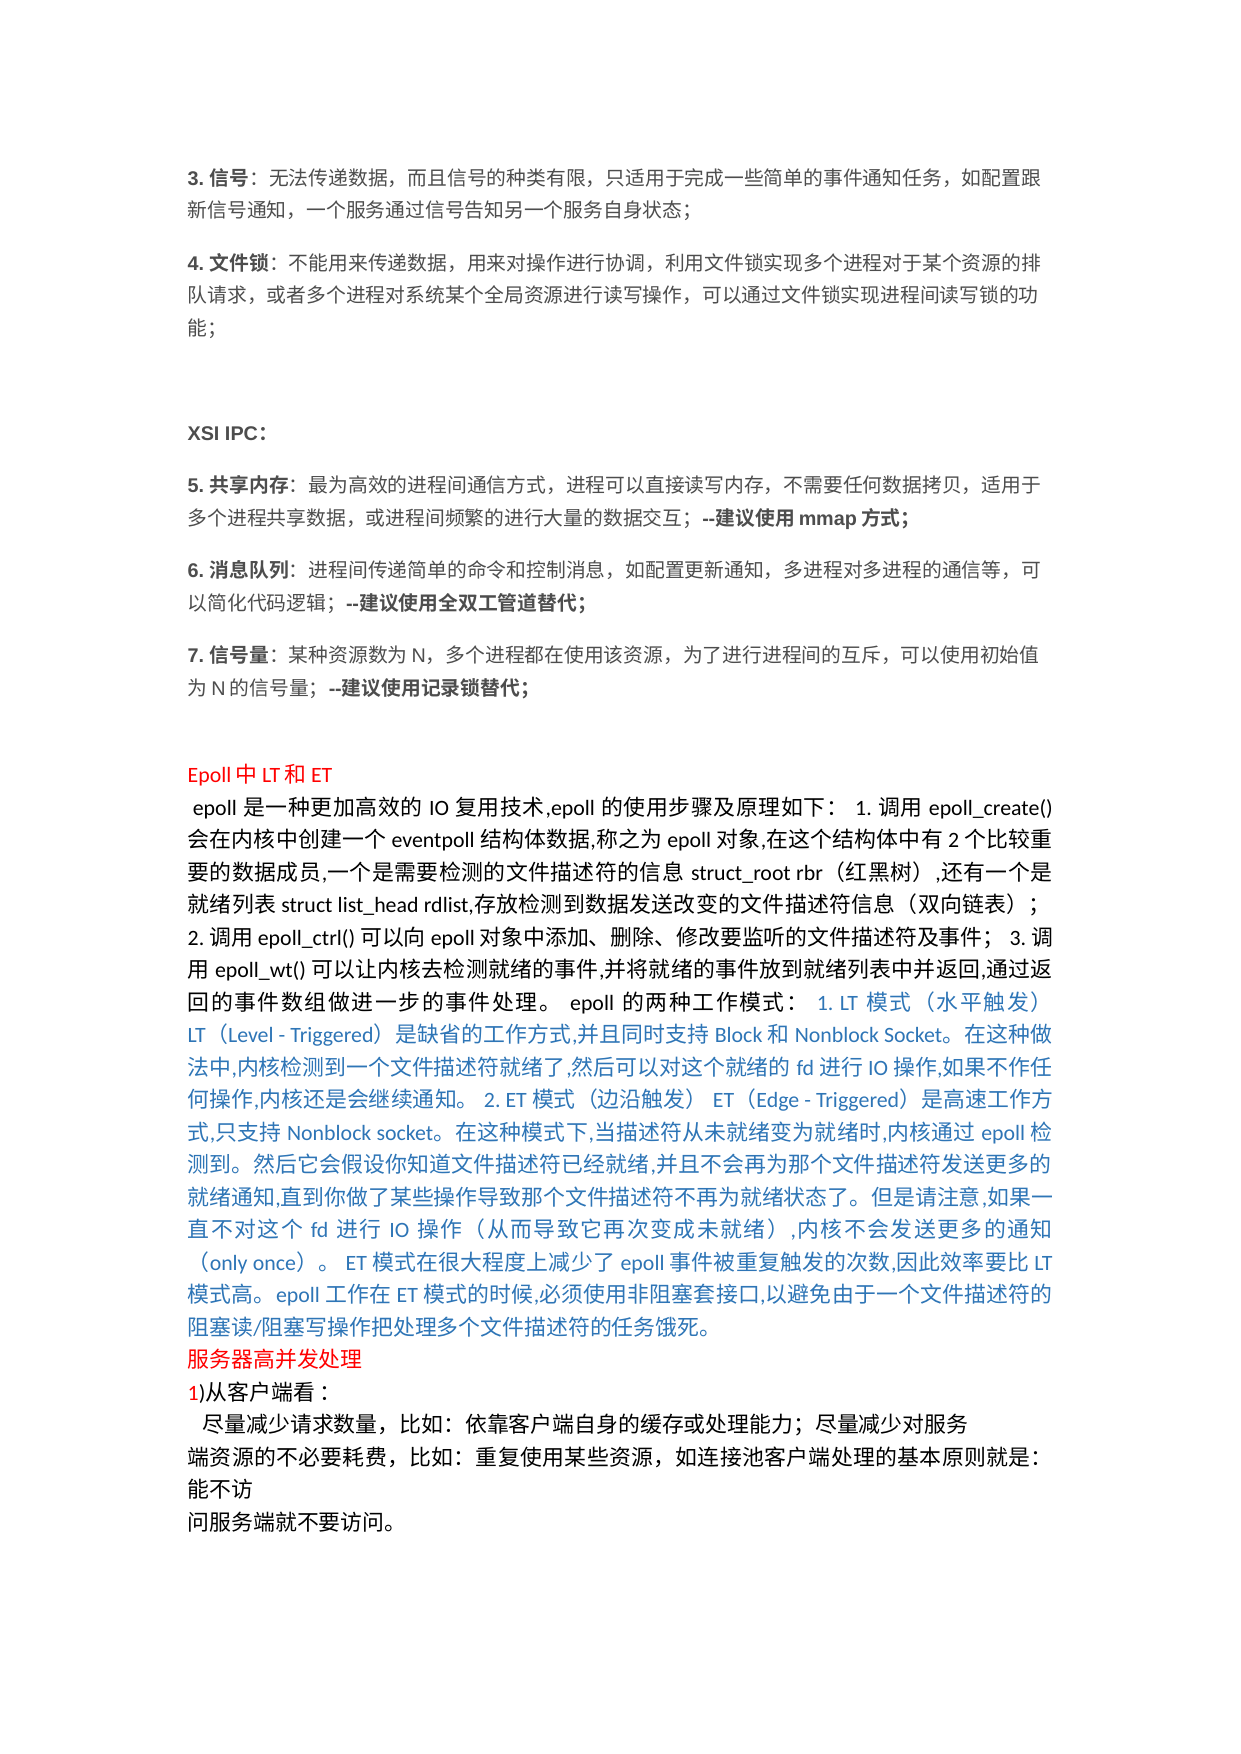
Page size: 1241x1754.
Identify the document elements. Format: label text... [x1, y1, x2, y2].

text 6. 消息队列：进程间传递简单的命令和控制消息，如配置更新通知，多进程对多进程的通信等，可以简化代码逻辑；--建议使用全双工管道替代； [187, 554, 1053, 619]
text 服务器高并发处理 [187, 1342, 1053, 1374]
text 问服务端就不要访问。 [187, 1504, 1053, 1537]
text 尽量减少请求数量，比如：依靠客户端自身的缓存或处理能力；尽量减少对服务 [187, 1407, 1053, 1439]
text 7. 信号量：某种资源数为N，多个进程都在使用该资源，为了进行进程间的互斥，可以使用初始值为N的信号量；--建议使用记录锁替代； [187, 639, 1053, 704]
text Epoll中LT和ET [187, 757, 1053, 789]
text 端资源的不必要耗费，比如：重复使用某些资源，如连接池客户端处理的基本原则就是：能不访 [187, 1439, 1053, 1504]
text XSI IPC： [187, 417, 1053, 449]
text 4. 文件锁：不能用来传递数据，用来对操作进行协调，利用文件锁实现多个进程对于某个资源的排队请求，或者多个进程对系统某个全局资源进行读写操作，可以通过文件锁实现进程间读写锁的功能； [187, 247, 1053, 344]
text 5. 共享内存：最为高效的进程间通信方式，进程可以直接读写内存，不需要任何数据拷贝，适用于多个进程共享数据，或进程间频繁的进行大量的数据交互；--建议使用mmap方式； [187, 469, 1053, 534]
text 1)从客户端看 ： [187, 1374, 1053, 1407]
text 3. 信号：无法传递数据，而且信号的种类有限，只适用于完成一些简单的事件通知任务，如配置跟新信号通知，一个服务通过信号告知另一个服务自身状态； [187, 162, 1053, 227]
text epoll 是一种更加高效的 IO 复用技术,epoll 的使用步骤及原理如下： 1. 调用 epoll_create() 会在内核中创建一个 eventpoll 结构体数据,称之为 epoll 对象,在这个结构体中有 2 个比较重要的数据成员,一个是需要检测的文件描述符的信息 struct_root rbr（红黑树）,还有一个是就绪列表struct list_head rdlist,存放检测到数据发送改变的文件描述符信息（双向链表）； 2. 调用 epoll_ctrl() 可以向 epoll 对象中添加、删除、修改要监听的文件描述符及事件； 3. 调用 epoll_wt() 可以让内核去检测就绪的事件,并将就绪的事件放到就绪列表中并返回,通过返回的事件数组做进一步的事件处理。 epoll 的两种工作模式： 1. LT 模式（水平触发） LT（Level - Triggered）是缺省的工作方式,并且同时支持 Block 和 Nonblock Socket。在这种做法中,内核检测到一个文件描述符就绪了,然后可以对这个就绪的 fd 进行 IO 操作,如果不作任何操作,内核还是会继续通知。 2. ET 模式（边沿触发） ET（Edge - Triggered）是高速工作方式,只支持 Nonblock socket。在这种模式下,当描述符从未就绪变为就绪时,内核通过 epoll 检测到。然后它会假设你知道文件描述符已经就绪,并且不会再为那个文件描述符发送更多的就绪通知,直到你做了某些操作导致那个文件描述符不再为就绪状态了。但是请注意,如果一直不对这个 fd 进行 IO 操作（从而导致它再次变成未就绪）,内核不会发送更多的通知（only once）。 ET 模式在很大程度上减少了 epoll 事件被重复触发的次数,因此效率要比 LT 模式高。epoll 工作在 ET 模式的时候,必须使用非阻塞套接口,以避免由于一个文件描述符的阻塞读/阻塞写操作把处理多个文件描述符的任务饿死。 [187, 789, 1053, 1342]
